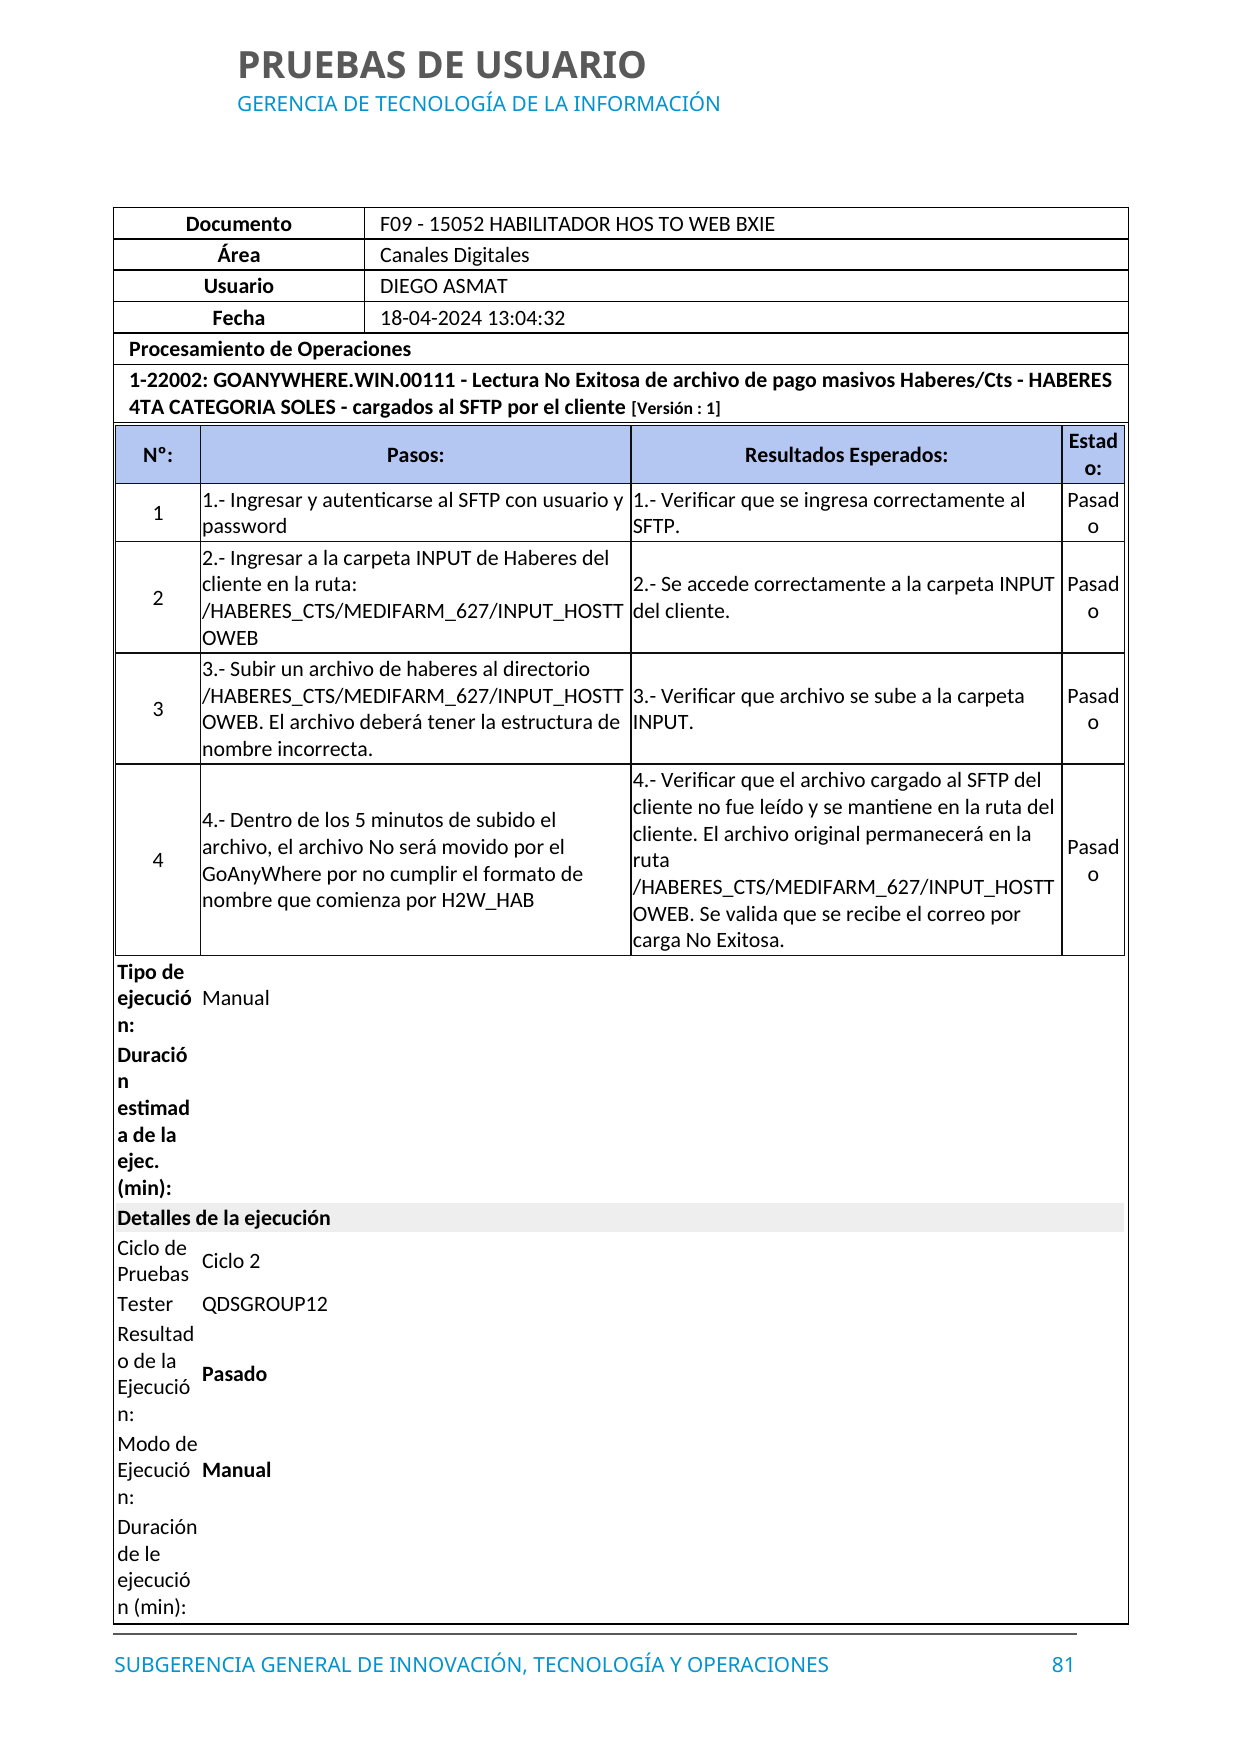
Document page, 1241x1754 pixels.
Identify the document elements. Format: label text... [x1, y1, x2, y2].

table_cell 18-04-2024 13:04:32 [365, 302, 1128, 332]
table_header Documento [114, 208, 364, 238]
table_cell DIEGO ASMAT [365, 271, 1128, 301]
table_cell Fecha [114, 302, 364, 332]
table_cell [114, 423, 1128, 1623]
table_cell Procesamiento de Operaciones [114, 334, 1128, 363]
table_cell 1-22002: GOANYWHERE.WIN.00111 - Lectura No Exitosa de archivo de pago masivos Haberes/Cts - HABERES 4TA CATEGORIA SOLES - cargados al SFTP por el cliente [Versión : 1] [114, 365, 1128, 421]
table_cell Canales Digitales [365, 240, 1128, 269]
table_cell Área [114, 240, 364, 269]
table_header F09 - 15052 HABILITADOR HOS TO WEB BXIE [365, 208, 1128, 238]
table_cell Usuario [114, 271, 364, 301]
